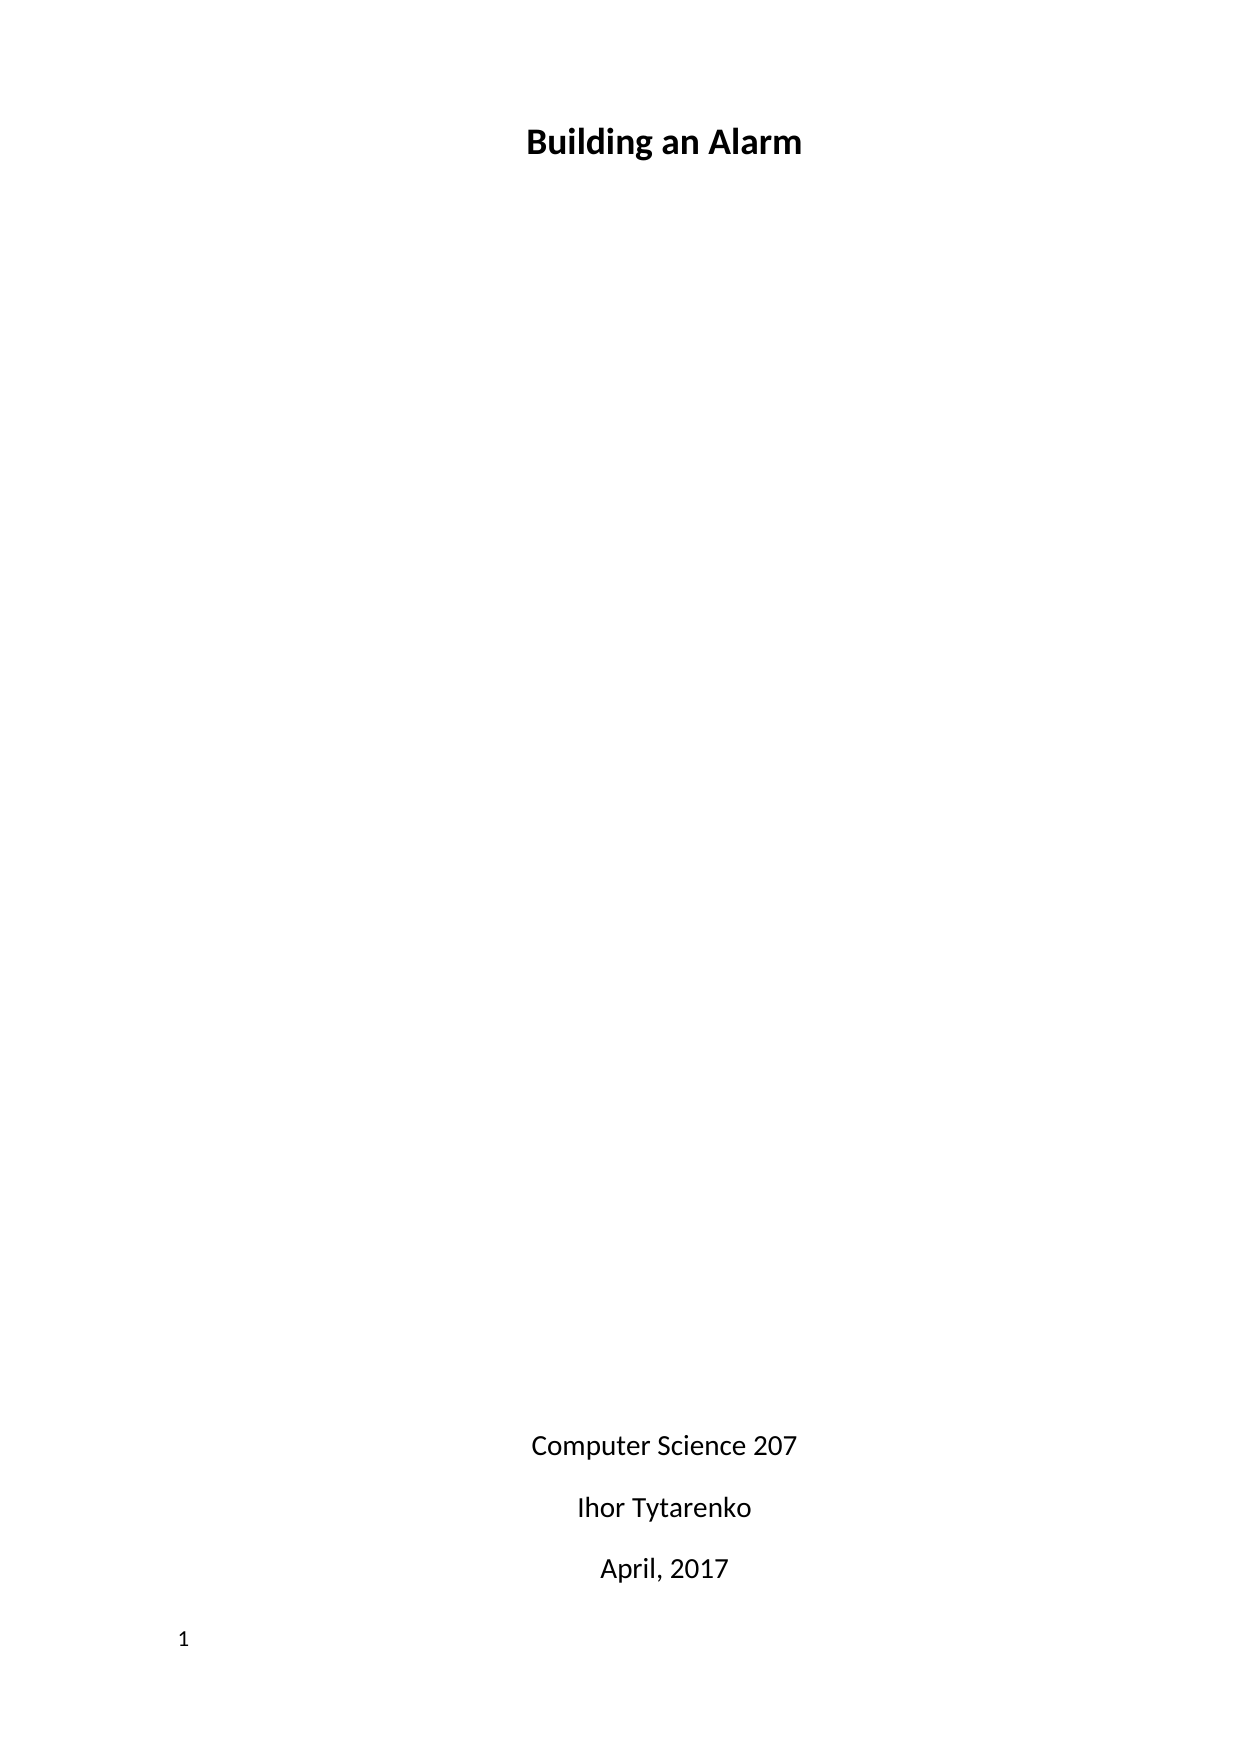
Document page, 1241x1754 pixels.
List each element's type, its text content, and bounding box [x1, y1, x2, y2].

text April, 2017 [177, 1551, 1152, 1586]
text Ihor Tytarenko [177, 1489, 1152, 1524]
text Building an Alarm [177, 118, 1152, 164]
text Computer Science 207 [177, 1427, 1152, 1463]
